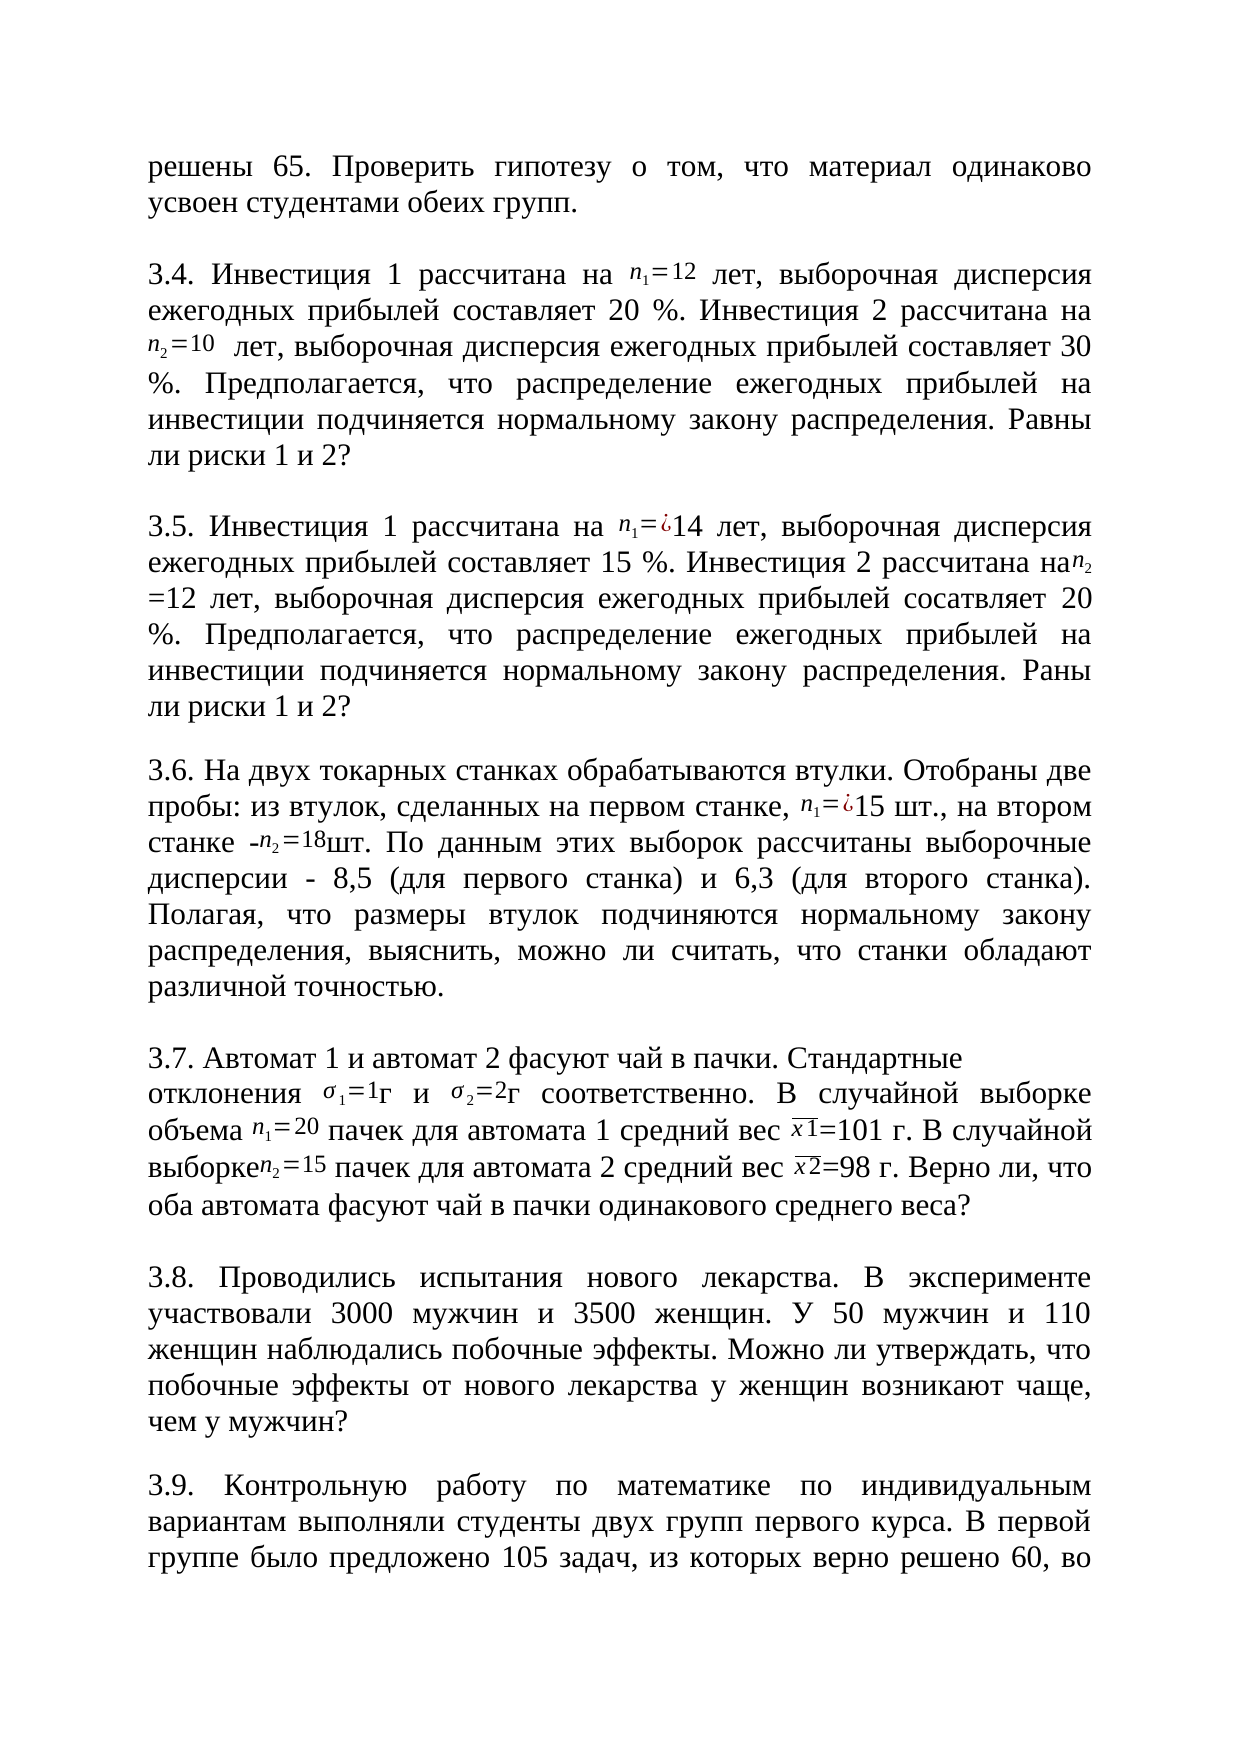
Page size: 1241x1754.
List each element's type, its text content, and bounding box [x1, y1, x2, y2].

text 3.5. Инвестиция 1 рассчитана на 14 лет, выборочная дисперсия ежегодных прибылей составляет 15 %. Инвестиция 2 рассчитана на =12 лет, выборочная дисперсия ежегодных прибылей сосатвляет 20 %. Предполагается, что распределение ежегодных прибылей на инвестиции подчиняется нормальному закону распределения. Раны ли риски 1 и 2? [148, 508, 1092, 723]
text 3.6. На двух токарных станках обрабатываются втулки. Отобраны две пробы: из втулок, сделанных на первом станке, 15 шт., на втором станке -шт. По данным этих выборок рассчитаны выборочные дисперсии - 8,5 (для первого станка) и 6,3 (для второго станка). Полагая, что размеры втулок подчиняются нормальному закону распределения, выяснить, можно ли считать, что станки обладают различной точностью. [148, 751, 1092, 1003]
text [148, 148, 1092, 219]
text 3.7. Автомат 1 и автомат 2 фасуют чай в пачки. Стандартные [148, 1039, 1092, 1075]
text отклонения г и г соответственно. В случайной выборке объема пачек для автомата 1 средний вес =101 г. В случайной выборке пачек для автомата 2 средний вес =98 г. Верно ли, что оба автомата фасуют чай в пачки одинакового среднего веса? [148, 1075, 1092, 1222]
text 3.8. Проводились испытания нового лекарства. В эксперименте участвовали 3000 мужчин и 3500 женщин. У 50 мужчин и 110 женщин наблюдались побочные эффекты. Можно ли утверждать, что побочные эффекты от нового лекарства у женщин возникают чаще, чем у мужчин? [148, 1258, 1092, 1438]
text 3.4. Инвестиция 1 рассчитана на лет, выборочная дисперсия ежегодных прибылей составляет 20 %. Инвестиция 2 рассчитана на лет, выборочная дисперсия ежегодных прибылей составляет 30 %. Предполагается, что распределение ежегодных прибылей на инвестиции подчиняется нормальному закону распределения. Равны ли риски 1 и 2? [148, 256, 1092, 472]
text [148, 1466, 1092, 1574]
